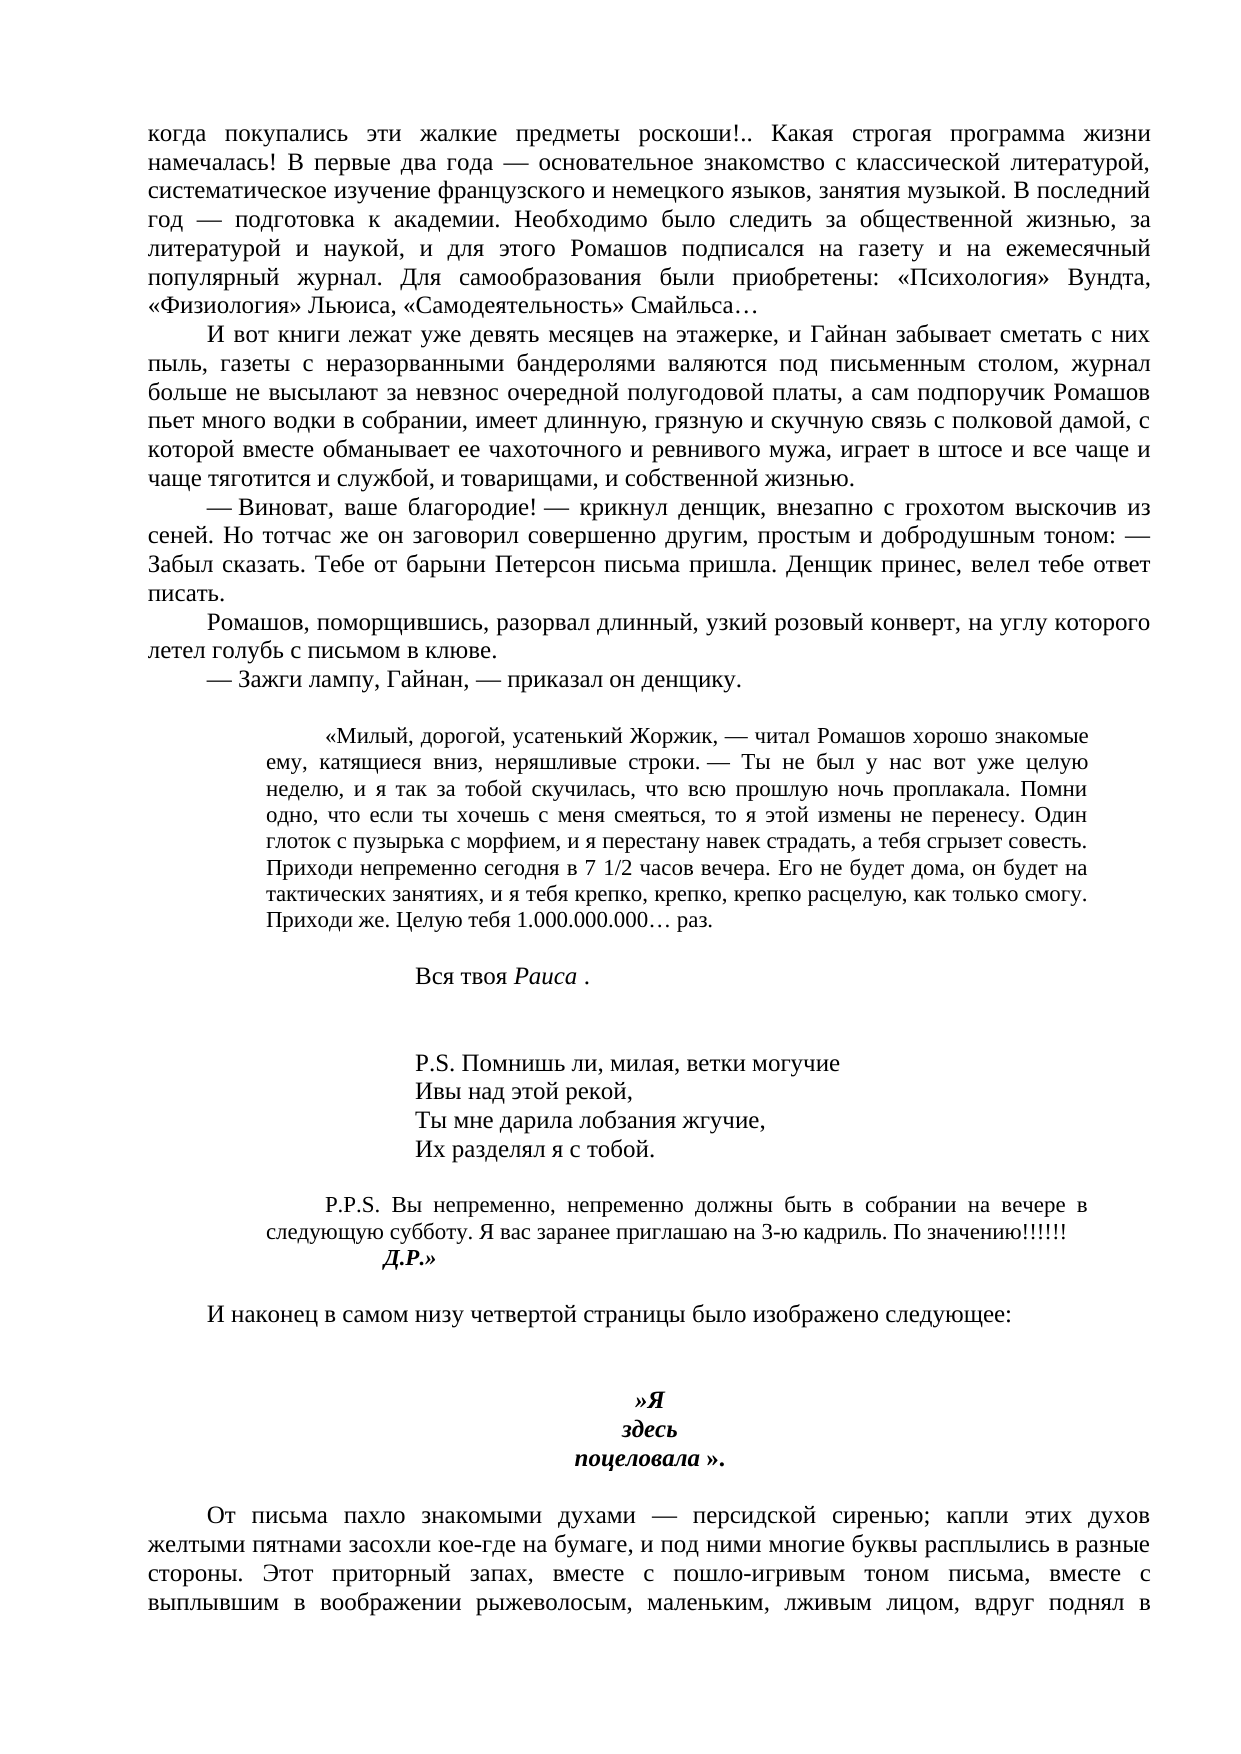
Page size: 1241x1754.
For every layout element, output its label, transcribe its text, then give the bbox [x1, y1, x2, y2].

text — Виноват, ваше благородие! — крикнул денщик, внезапно с грохотом выскочив из сеней. Но тотчас же он заговорил совершенно другим, простым и добродушным тоном: — Забыл сказать. Тебе от барыни Петерсон письма пришла. Денщик принес, велел тебе ответ писать. [148, 492, 1152, 607]
text «Милый, дорогой, усатенький Жоржик, — читал Ромашов хорошо знакомые ему, катящиеся вниз, неряшливые строки. — Ты не был у нас вот уже целую неделю, и я так за тобой скучилась, что всю прошлую ночь проплакала. Помни одно, что если ты хочешь с меня смеяться, то я этой измены не перенесу. Один глоток с пузырька с морфием, и я перестану навек страдать, а тебя сгрызет совесть. Приходи непременно сегодня в 7 1/2 часов вечера. Его не будет дома, он будет на тактических занятиях, и я тебя крепко, крепко, крепко расцелую, как только смогу. Приходи же. Целую тебя 1.000.000.000… раз. [266, 722, 1089, 933]
subtitle здесь [148, 1414, 1152, 1443]
text Ты мне дарила лобзания жгучие, [356, 1105, 1089, 1134]
text Д.Р.» [325, 1244, 1089, 1271]
text Вся твоя Раиса . [356, 961, 1089, 990]
text P.S. Помнишь ли, милая, ветки могучие [356, 1048, 1089, 1076]
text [148, 118, 1152, 319]
text И наконец в самом низу четвертой страницы было изображено следующее: [148, 1299, 1152, 1328]
text И вот книги лежат уже девять месяцев на этажерке, и Гайнан забывает сметать с них пыль, газеты с неразорванными бандеролями валяются под письменным столом, журнал больше не высылают за невзнос очередной полугодовой платы, а сам подпоручик Ромашов пьет много водки в собрании, имеет длинную, грязную и скучную связь с полковой дамой, с которой вместе обманывает ее чахоточного и ревнивого мужа, играет в штосе и все чаще и чаще тяготится и службой, и товарищами, и собственной жизнью. [148, 319, 1152, 492]
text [148, 1501, 1152, 1616]
text Их разделял я с тобой. [356, 1134, 1089, 1163]
subtitle поцеловала ». [148, 1443, 1152, 1472]
subtitle »Я [148, 1386, 1152, 1414]
text P.P.S. Вы непременно, непременно должны быть в собрании на вечере в следующую субботу. Я вас заранее приглашаю на 3-ю кадриль. По значению!!!!!! [266, 1191, 1089, 1244]
text — Зажги лампу, Гайнан, — приказал он денщику. [148, 664, 1152, 693]
text Ромашов, поморщившись, разорвал длинный, узкий розовый конверт, на углу которого летел голубь с письмом в клюве. [148, 607, 1152, 664]
text Ивы над этой рекой, [356, 1076, 1089, 1105]
